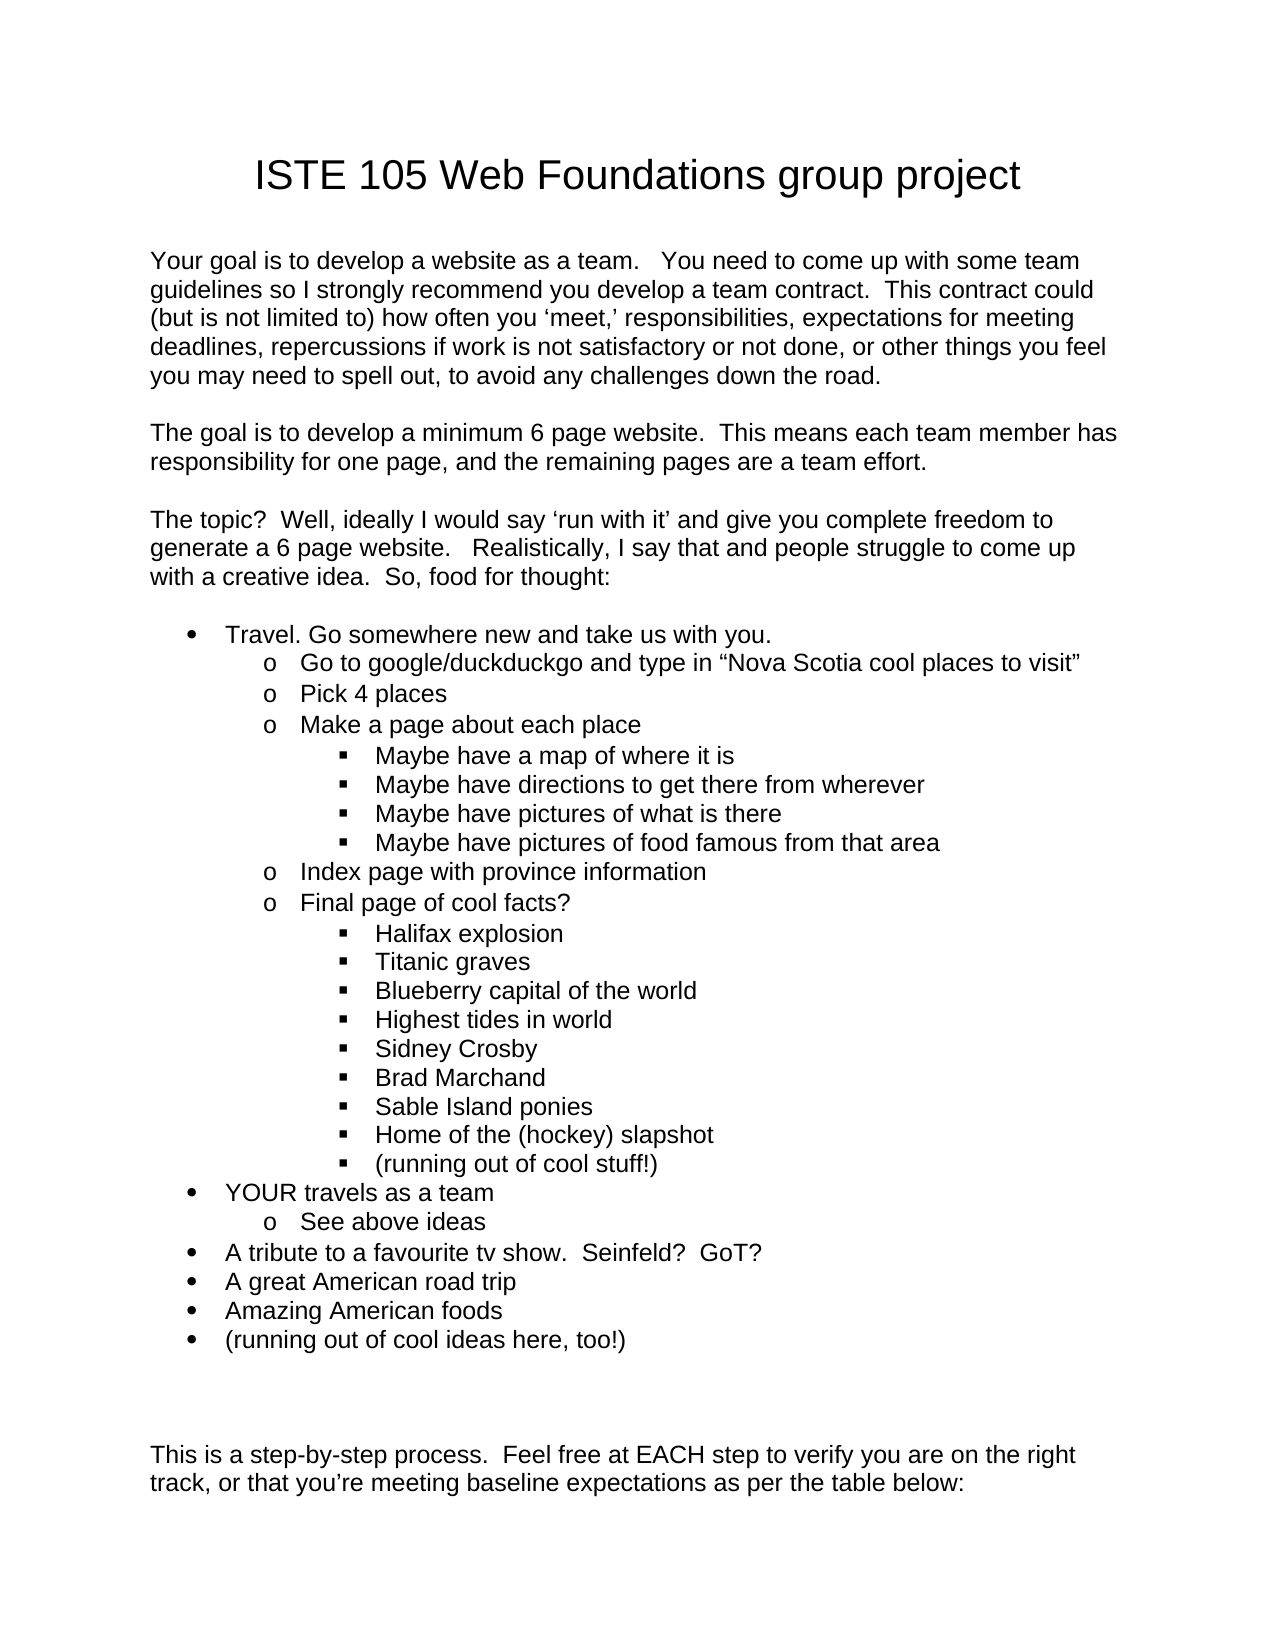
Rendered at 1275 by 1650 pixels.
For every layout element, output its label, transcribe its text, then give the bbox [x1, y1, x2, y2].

list Maybe have pictures of food famous from that area [337, 828, 1125, 857]
list A great American road trip [187, 1267, 1125, 1296]
list Brad Marchand [337, 1063, 1125, 1092]
list Final page of cool facts? [262, 888, 1125, 918]
list Index page with province information [262, 857, 1125, 888]
list Make a page about each place [262, 710, 1125, 741]
text ISTE 105 Web Foundations group project [150, 150, 1125, 198]
list Halifax explosion [337, 918, 1125, 947]
list Travel. Go somewhere new and take us with you. [187, 619, 1125, 648]
list Amazing American foods [187, 1296, 1125, 1324]
list Sidney Crosby [337, 1034, 1125, 1063]
list See above ideas [262, 1207, 1125, 1238]
list Go to google/duckduckgo and type in “Nova Scotia cool places to visit” [262, 648, 1125, 679]
list YOUR travels as a team [187, 1178, 1125, 1207]
list Home of the (hockey) slapshot [337, 1121, 1125, 1149]
list Sable Island ponies [337, 1092, 1125, 1121]
list A tribute to a favourite tv show. Seinfeld? GoT? [187, 1238, 1125, 1267]
list Pick 4 places [262, 679, 1125, 710]
list Maybe have directions to get there from wherever [337, 770, 1125, 799]
list Highest tides in world [337, 1005, 1125, 1034]
list (running out of cool ideas here, too!) [187, 1324, 1125, 1353]
text This is a step-by-step process. Feel free at EACH step to verify you are on the right track, or that you’re meeting baseline expectations as per the table below: [150, 1440, 1125, 1497]
text The goal is to develop a minimum 6 page website. This means each team member has responsibility for one page, and the remaining pages are a team effort. [150, 418, 1125, 476]
text Your goal is to develop a website as a team. You need to come up with some team guidelines so I strongly recommend you develop a team contract. This contract could (but is not limited to) how often you ‘meet,’ responsibilities, expectations for meeting deadlines, repercussions if work is not satisfactory or not done, or other things you feel you may need to spell out, to avoid any challenges down the road. [150, 246, 1125, 389]
list Maybe have pictures of what is there [337, 799, 1125, 828]
list Titanic graves [337, 947, 1125, 976]
text The topic? Well, ideally I would say ‘run with it’ and give you complete freedom to generate a 6 page website. Realistically, I say that and people struggle to come up with a creative idea. So, food for thought: [150, 504, 1125, 591]
list Maybe have a map of where it is [337, 741, 1125, 770]
list (running out of cool stuff!) [337, 1149, 1125, 1178]
list Blueberry capital of the world [337, 976, 1125, 1005]
